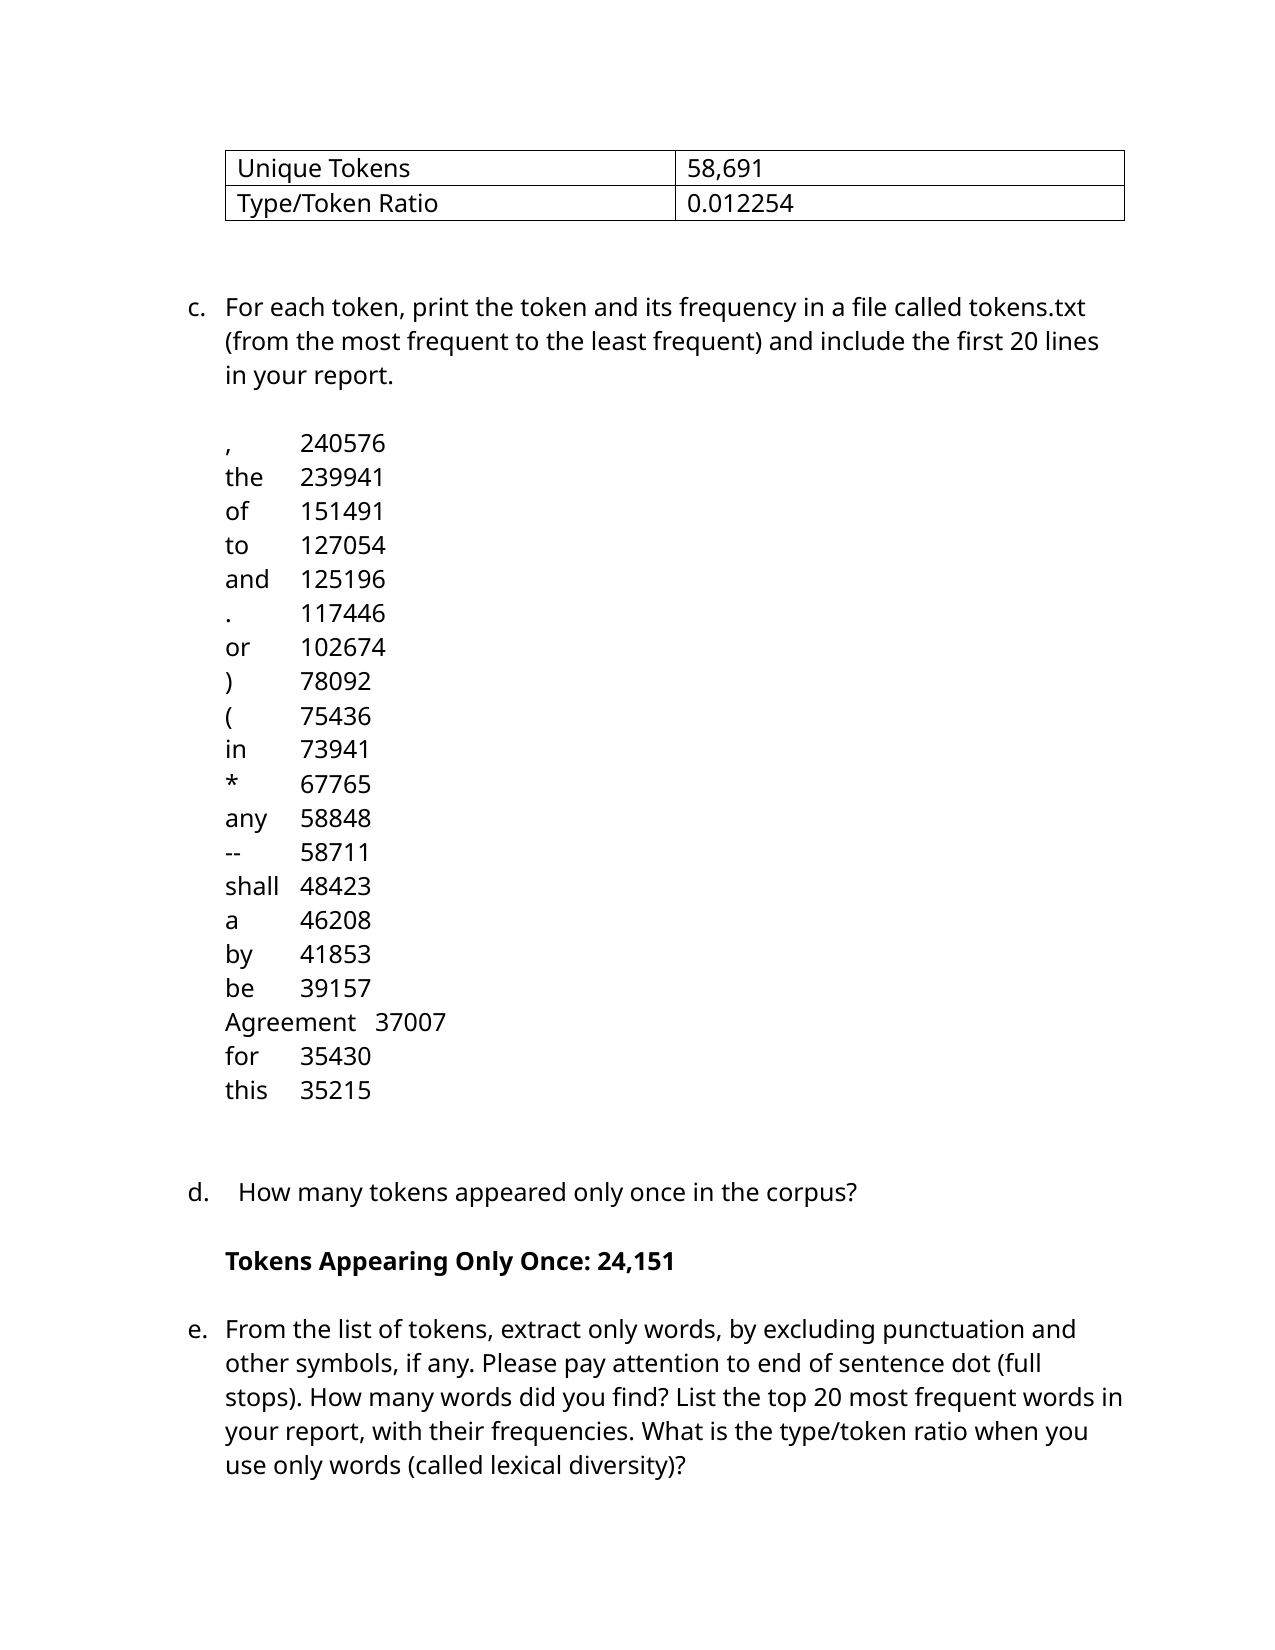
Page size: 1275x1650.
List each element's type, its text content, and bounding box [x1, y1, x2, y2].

text to 127054 [225, 528, 1125, 562]
text -- 58711 [225, 834, 1125, 868]
text . 117446 [225, 596, 1125, 630]
list For each token, print the token and its frequency in a file called tokens.txt (from the most frequent to the least frequent) and include the first 20 lines in your report. [187, 289, 1125, 392]
text the 239941 [225, 460, 1125, 494]
text ( 75436 [225, 698, 1125, 732]
text a 46208 [225, 902, 1125, 937]
text by 41853 [225, 937, 1125, 971]
table_cell Type/Token Ratio [226, 186, 675, 220]
text this 35215 [225, 1073, 1125, 1107]
text for 35430 [225, 1039, 1125, 1073]
text , 240576 [225, 426, 1125, 460]
text and 125196 [225, 562, 1125, 596]
text any 58848 [225, 800, 1125, 834]
text * 67765 [225, 766, 1125, 800]
list How many tokens appeared only once in the corpus? [187, 1175, 1125, 1209]
text or 102674 [225, 630, 1125, 664]
text ) 78092 [225, 664, 1125, 698]
list From the list of tokens, extract only words, by excluding punctuation and other symbols, if any. Please pay attention to end of sentence dot (full stops). How many words did you find? List the top 20 most frequent words in your report, with their frequencies. What is the type/token ratio when you use only words (called lexical diversity)? [187, 1311, 1125, 1482]
text Tokens Appearing Only Once: 24,151 [225, 1243, 1125, 1277]
table_cell 0.012254 [676, 186, 1124, 220]
text Agreement 37007 [225, 1005, 1125, 1039]
table_cell 58,691 [676, 151, 1124, 185]
text of 151491 [225, 494, 1125, 528]
text in 73941 [225, 732, 1125, 766]
text shall 48423 [225, 868, 1125, 902]
text be 39157 [225, 971, 1125, 1005]
table_cell Unique Tokens [226, 151, 675, 185]
